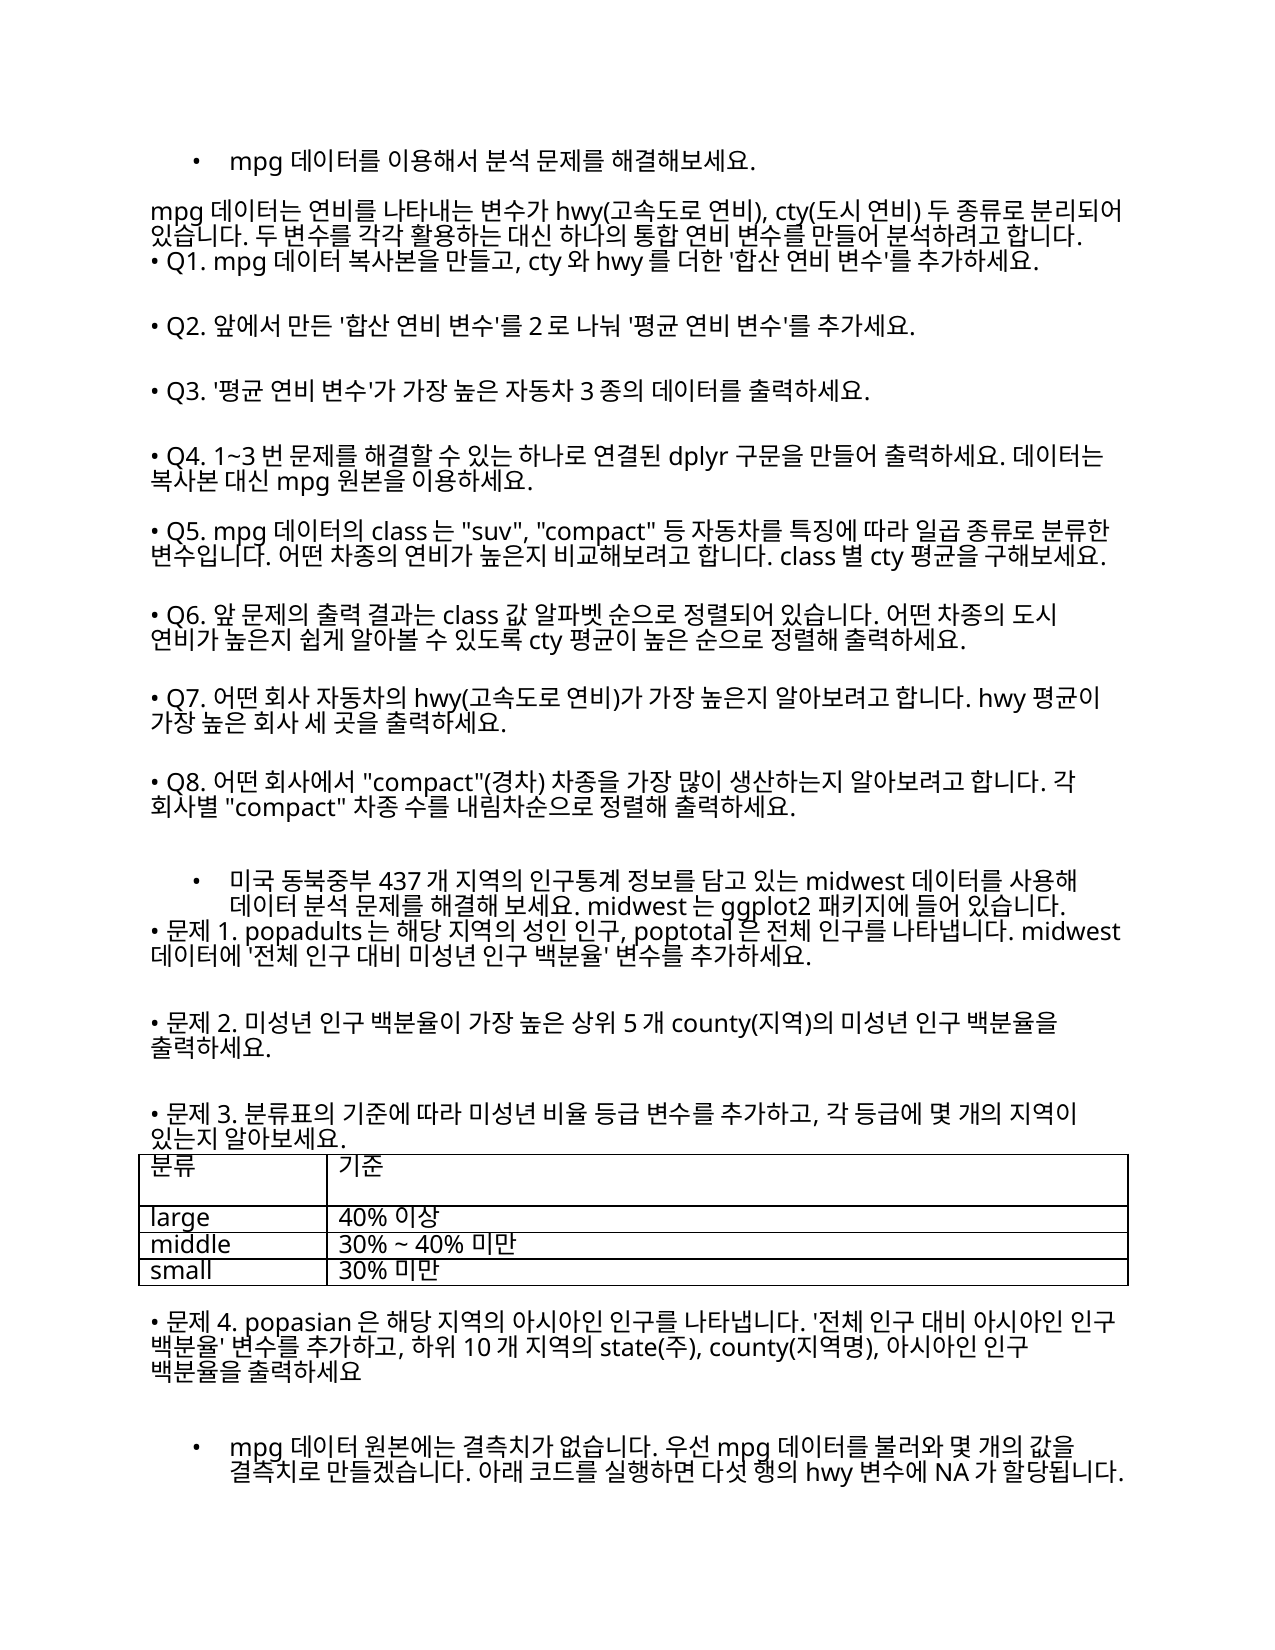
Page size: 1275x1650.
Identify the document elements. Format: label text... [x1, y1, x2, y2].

table_header 분류 [140, 1155, 326, 1205]
table_cell small [140, 1260, 326, 1285]
list mpg 데이터 원본에는 결측치가 없습니다. 우선 mpg 데이터를 불러와 몇 개의 값을 결측치로 만들겠습니다. 아래 코드를 실행하면 다섯 행의 hwy 변수에 NA가 할당됩니다. [192, 1436, 1125, 1486]
table_header 기준 [328, 1155, 1127, 1205]
text mpg 데이터는 연비를 나타내는 변수가 hwy(고속도로 연비), cty(도시 연비) 두 종류로 분리되어 있습니다. 두 변수를 각각 활용하는 대신 하나의 통합 연비 변수를 만들어 분석하려고 합니다. [150, 200, 1125, 250]
text • 문제1. popadults는 해당 지역의 성인 인구, poptotal은 전체 인구를 나타냅니다. midwest 데이터에 '전체 인구 대비 미성년 인구 백분율' 변수를 추가하세요. [150, 921, 1125, 971]
table_cell 40% 이상 [328, 1207, 1127, 1232]
text • Q6. 앞 문제의 출력 결과는 class 값 알파벳 순으로 정렬되어 있습니다. 어떤 차종의 도시 연비가 높은지 쉽게 알아볼 수 있도록 cty 평균이 높은 순으로 정렬해 출력하세요. [150, 604, 1125, 654]
table_cell 30% 미만 [328, 1260, 1127, 1285]
table_cell large [140, 1207, 326, 1232]
table_cell 30% ~ 40% 미만 [328, 1233, 1127, 1258]
text • Q5. mpg 데이터의 class는 "suv", "compact" 등 자동차를 특징에 따라 일곱 종류로 분류한 변수입니다. 어떤 차종의 연비가 높은지 비교해보려고 합니다. class별 cty 평균을 구해보세요. [150, 521, 1125, 571]
text • Q1. mpg 데이터 복사본을 만들고, cty와 hwy를 더한 '합산 연비 변수'를 추가하세요. [150, 250, 1125, 275]
text • Q7. 어떤 회사 자동차의 hwy(고속도로 연비)가 가장 높은지 알아보려고 합니다. hwy 평균이 가장 높은 회사 세 곳을 출력하세요. [150, 688, 1125, 738]
text • 문제4. popasian은 해당 지역의 아시아인 인구를 나타냅니다. '전체 인구 대비 아시아인 인구 백분율' 변수를 추가하고, 하위 10개 지역의 state(주), county(지역명), 아시아인 인구 백분율을 출력하세요 [150, 1311, 1125, 1386]
list mpg 데이터를 이용해서 분석 문제를 해결해보세요. [192, 150, 1125, 175]
text • 문제3. 분류표의 기준에 따라 미성년 비율 등급 변수를 추가하고, 각 등급에 몇 개의 지역이 있는지 알아보세요. [150, 1103, 1125, 1153]
text • Q3. '평균 연비 변수'가 가장 높은 자동차 3종의 데이터를 출력하세요. [150, 380, 1125, 405]
table_cell middle [140, 1233, 326, 1258]
text • Q8. 어떤 회사에서 "compact"(경차) 차종을 가장 많이 생산하는지 알아보려고 합니다. 각 회사별 "compact" 차종 수를 내림차순으로 정렬해 출력하세요. [150, 771, 1125, 821]
list 미국 동북중부 437개 지역의 인구통계 정보를 담고 있는 midwest 데이터를 사용해 데이터 분석 문제를 해결해 보세요. midwest는 ggplot2 패키지에 들어 있습니다. [192, 871, 1125, 921]
text • 문제2. 미성년 인구 백분율이 가장 높은 상위 5개 county(지역)의 미성년 인구 백분율을 출력하세요. [150, 1012, 1125, 1062]
text • Q4. 1~3번 문제를 해결할 수 있는 하나로 연결된 dplyr 구문을 만들어 출력하세요. 데이터는 복사본 대신 mpg 원본을 이용하세요. [150, 446, 1125, 496]
text • Q2. 앞에서 만든 '합산 연비 변수'를 2로 나눠 '평균 연비 변수'를 추가세요. [150, 315, 1125, 340]
